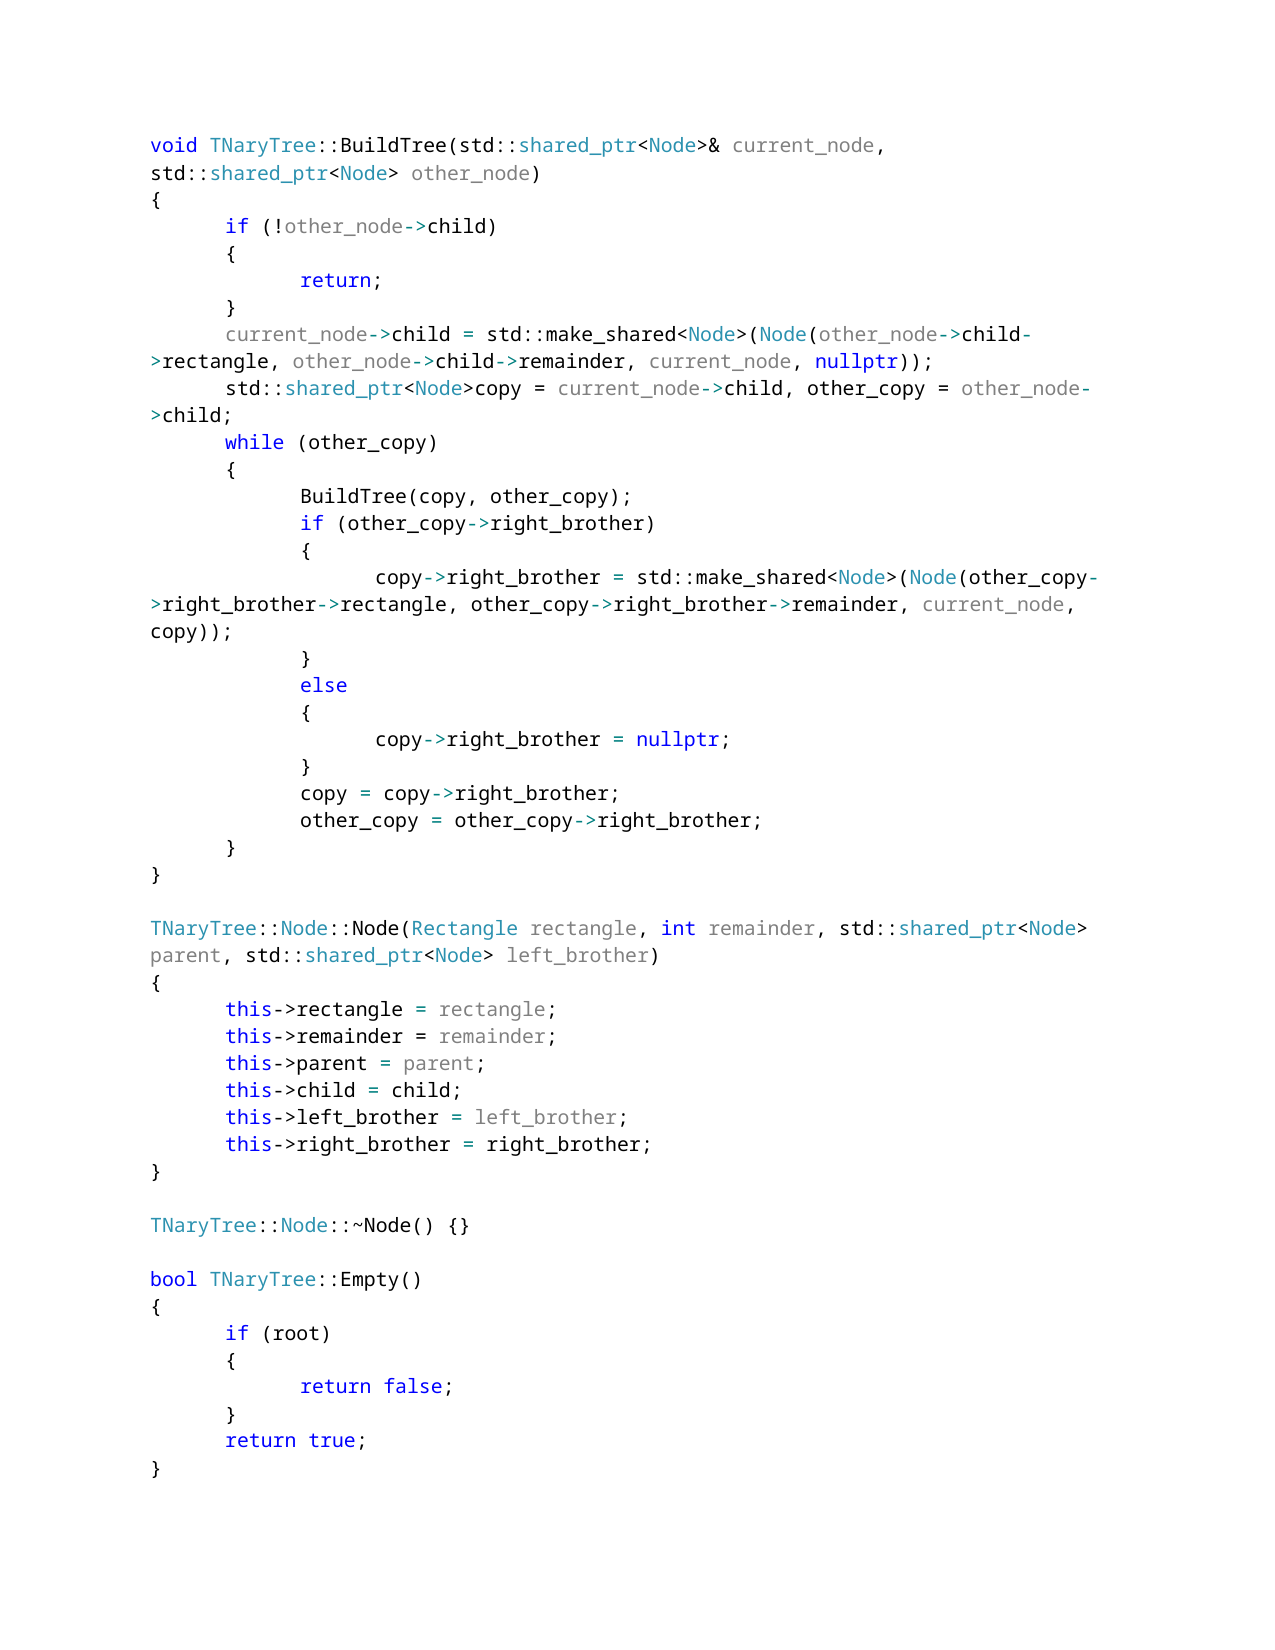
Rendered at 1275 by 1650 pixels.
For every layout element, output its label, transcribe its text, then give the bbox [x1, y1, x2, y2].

text this->child = child; [150, 1076, 1143, 1103]
text std::shared_ptr<Node>copy = current_node->child, other_copy = other_node->child; [150, 374, 1143, 428]
text TNaryTree::Node::~Node() {} [150, 1211, 1143, 1238]
text copy->right_brother = std::make_shared<Node>(Node(other_copy->right_brother->rectangle, other_copy->right_brother->remainder, current_node, copy)); [150, 563, 1143, 644]
text } [150, 833, 1143, 860]
text while (other_copy) [150, 428, 1143, 456]
text { [150, 240, 1143, 267]
text return false; [150, 1373, 1143, 1400]
text copy->right_brother = nullptr; [150, 725, 1143, 752]
text this->right_brother = right_brother; [150, 1130, 1143, 1157]
text this->remainder = remainder; [150, 1022, 1143, 1049]
text { [150, 968, 1143, 995]
text void TNaryTree::BuildTree(std::shared_ptr<Node>& current_node, std::shared_ptr<Node> other_node) [150, 132, 1143, 186]
text if (other_copy->right_brother) [150, 509, 1143, 536]
text if (!other_node->child) [150, 213, 1143, 240]
text { [150, 1346, 1143, 1373]
text BuildTree(copy, other_copy); [150, 482, 1143, 509]
text { [150, 186, 1143, 213]
text current_node->child = std::make_shared<Node>(Node(other_node->child->rectangle, other_node->child->remainder, current_node, nullptr)); [150, 321, 1143, 374]
text { [150, 698, 1143, 725]
text bool TNaryTree::Empty() [150, 1265, 1143, 1292]
text copy = copy->right_brother; [150, 779, 1143, 806]
text this->parent = parent; [150, 1049, 1143, 1076]
text return; [150, 267, 1143, 294]
text } [150, 1400, 1143, 1427]
text { [150, 536, 1143, 563]
text else [150, 671, 1143, 698]
text } [150, 1157, 1143, 1184]
text { [150, 1292, 1143, 1319]
text if (root) [150, 1319, 1143, 1346]
text } [150, 294, 1143, 321]
text } [150, 860, 1143, 887]
text { [150, 456, 1143, 482]
text TNaryTree::Node::Node(Rectangle rectangle, int remainder, std::shared_ptr<Node> parent, std::shared_ptr<Node> left_brother) [150, 914, 1143, 968]
text this->rectangle = rectangle; [150, 995, 1143, 1022]
text } [150, 1454, 1143, 1481]
text } [150, 752, 1143, 779]
text } [150, 644, 1143, 671]
text this->left_brother = left_brother; [150, 1103, 1143, 1130]
text return true; [150, 1427, 1143, 1454]
text other_copy = other_copy->right_brother; [150, 806, 1143, 833]
